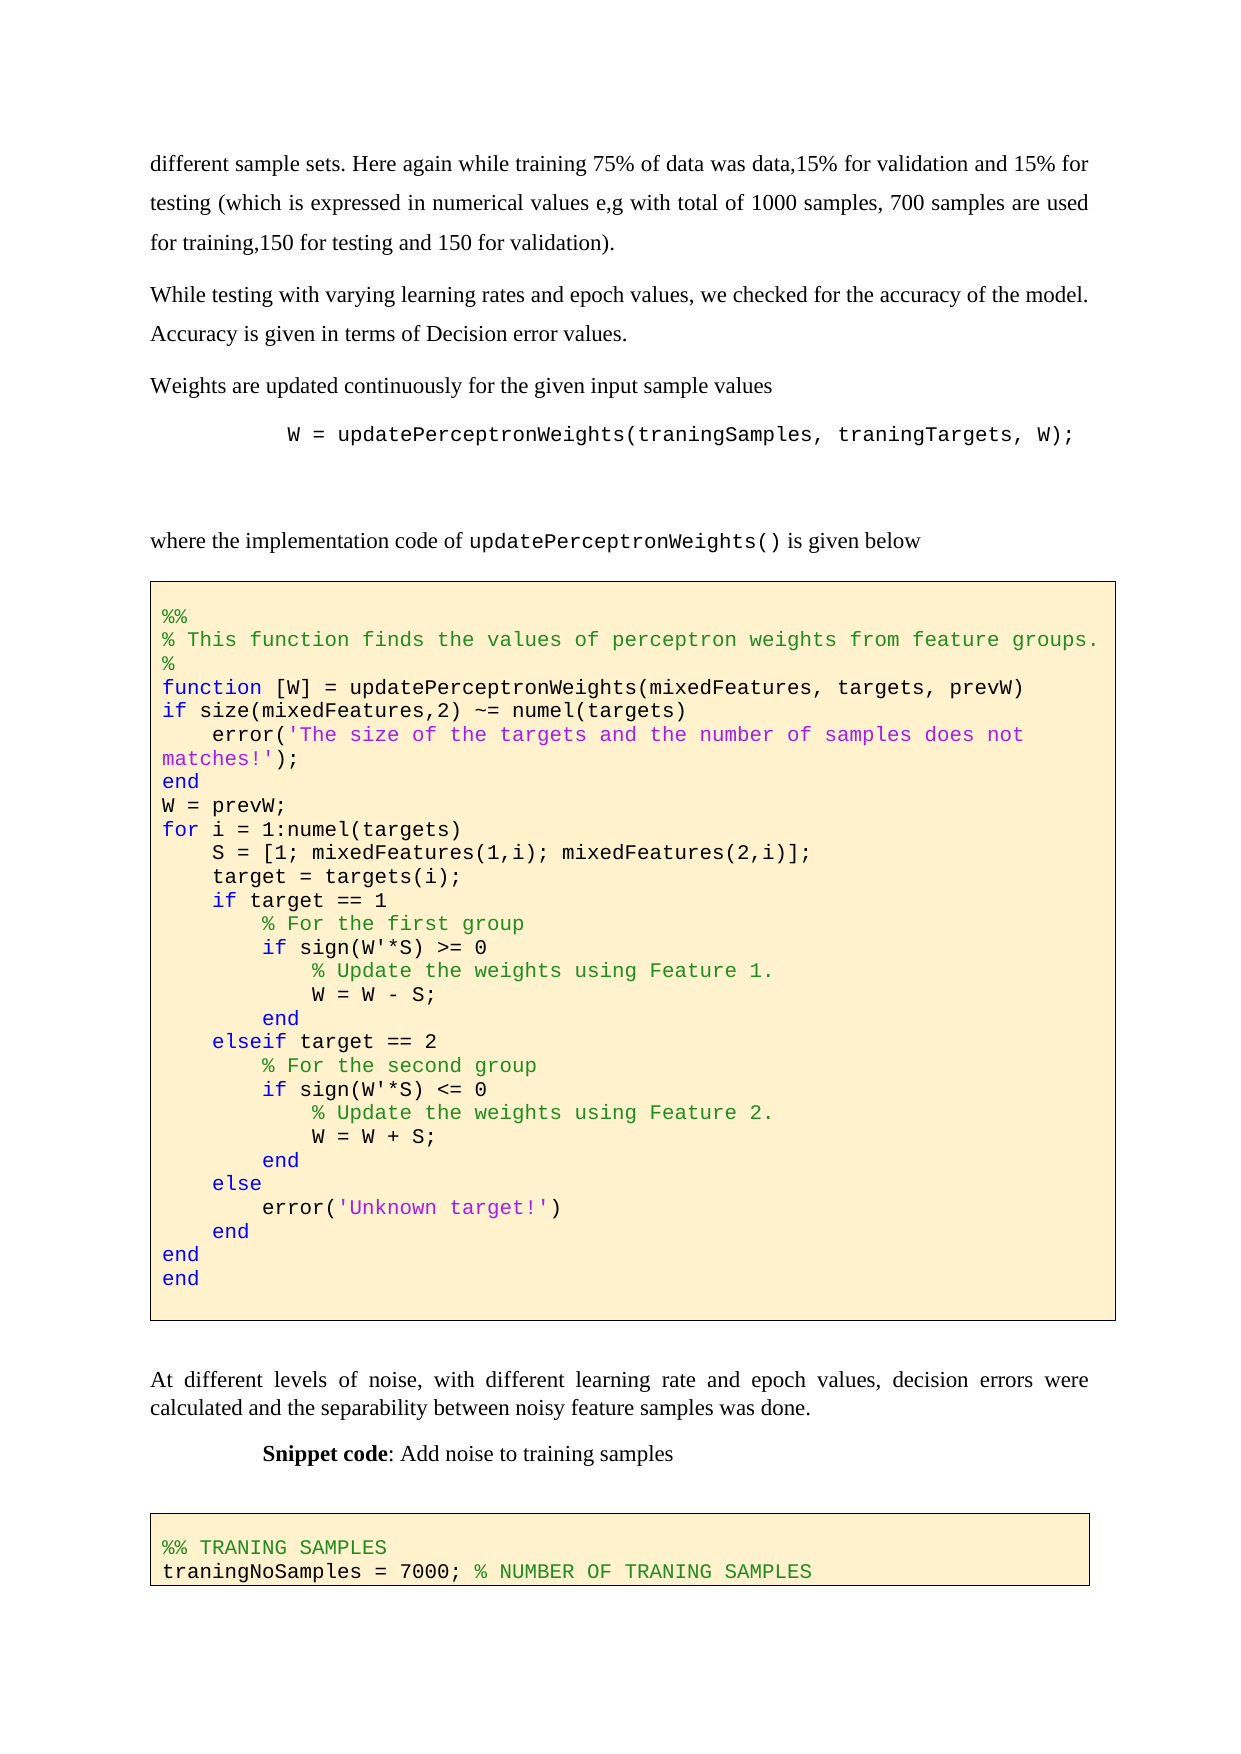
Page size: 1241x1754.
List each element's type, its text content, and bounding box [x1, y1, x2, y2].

text W = updatePerceptronWeights(traningSamples, traningTargets, W); [150, 424, 1090, 448]
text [150, 150, 1090, 255]
text At different levels of noise, with different learning rate and epoch values, decision errors were calculated and the separability between noisy feature samples was done. [150, 1366, 1090, 1421]
table_header %% % This function finds the values of perceptron weights from feature groups. % function [W] = updatePerceptronWeights(mixedFeatures, targets, prevW) if size(mixedFeatures,2) ~= numel(targets) error('The size of the targets and the number of samples does not matches!'); end W = prevW; for i = 1:numel(targets) S = [1; mixedFeatures(1,i); mixedFeatures(2,i)]; target = targets(i); if target == 1 % For the first group if sign(W'*S) >= 0 % Update the weights using Feature 1. W = W - S; end elseif target == 2 % For the second group if sign(W'*S) <= 0 % Update the weights using Feature 2. W = W + S; end else error('Unknown target!') end end end [151, 582, 1115, 1320]
list Snippet code: Add noise to training samples [262, 1439, 1090, 1466]
text where the implementation code of updatePerceptronWeights() is given below [150, 527, 1090, 555]
text Weights are updated continuously for the given input sample values [150, 372, 1090, 399]
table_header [151, 1514, 1089, 1585]
text While testing with varying learning rates and epoch values, we checked for the accuracy of the model. Accuracy is given in terms of Decision error values. [150, 281, 1090, 347]
